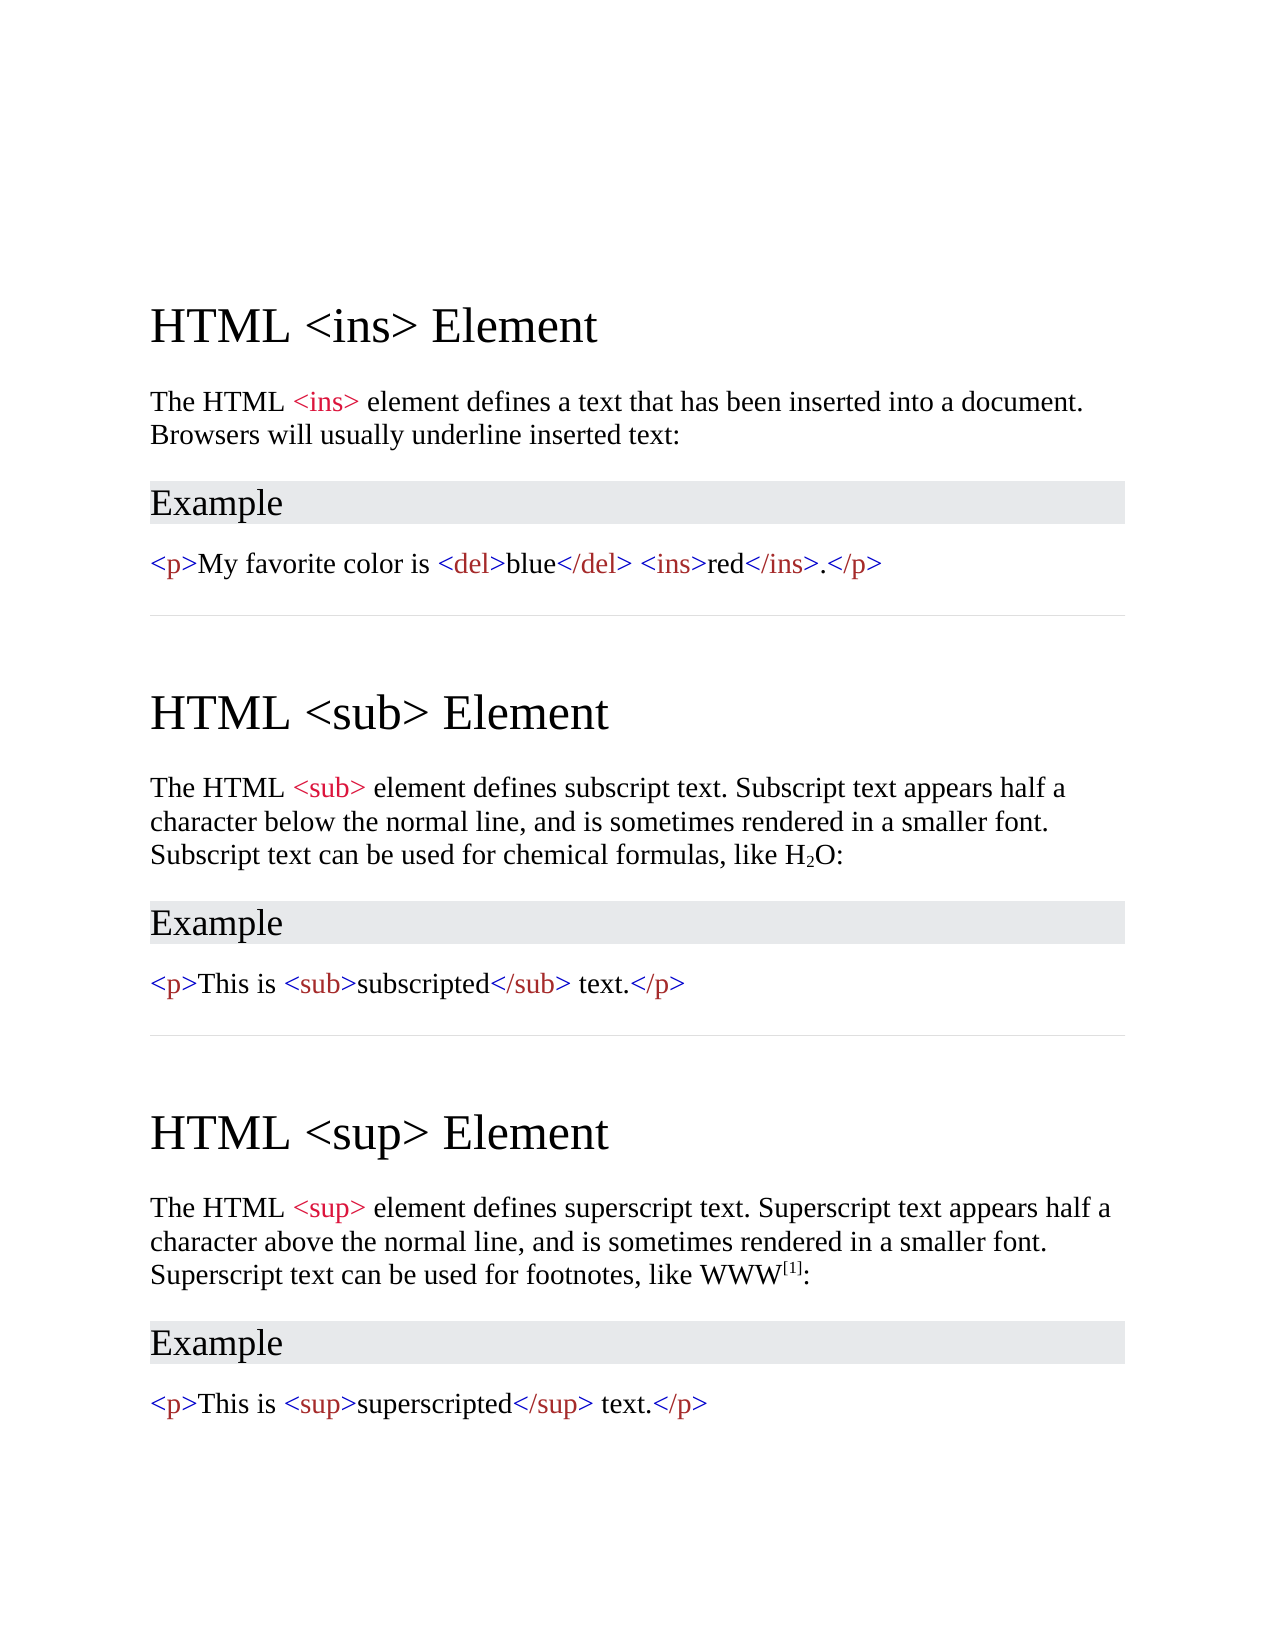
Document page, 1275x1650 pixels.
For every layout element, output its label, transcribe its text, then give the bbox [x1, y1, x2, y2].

text The HTML <ins> element defines a text that has been inserted into a document. Browsers will usually underline inserted text: [150, 384, 1125, 451]
subtitle Example [150, 901, 1125, 944]
text <p>This is <sub>subscripted</sub> text.</p> [150, 966, 1125, 999]
subtitle HTML <sub> Element [150, 683, 1125, 740]
text The HTML <sup> element defines superscript text. Superscript text appears half a character above the normal line, and is sometimes rendered in a smaller font. Superscript text can be used for footnotes, like WWW[1]: [150, 1190, 1125, 1291]
text <p>This is <sup>superscripted</sup> text.</p> [150, 1386, 1125, 1419]
text The HTML <sub> element defines subscript text. Subscript text appears half a character below the normal line, and is sometimes rendered in a smaller font. Subscript text can be used for chemical formulas, like H2O: [150, 770, 1125, 871]
text <p>My favorite color is <del>blue</del> <ins>red</ins>.</p> [150, 546, 1125, 579]
subtitle Example [150, 1321, 1125, 1364]
subtitle HTML <ins> Element [150, 296, 1125, 354]
subtitle Example [150, 481, 1125, 524]
subtitle HTML <sup> Element [150, 1103, 1125, 1160]
